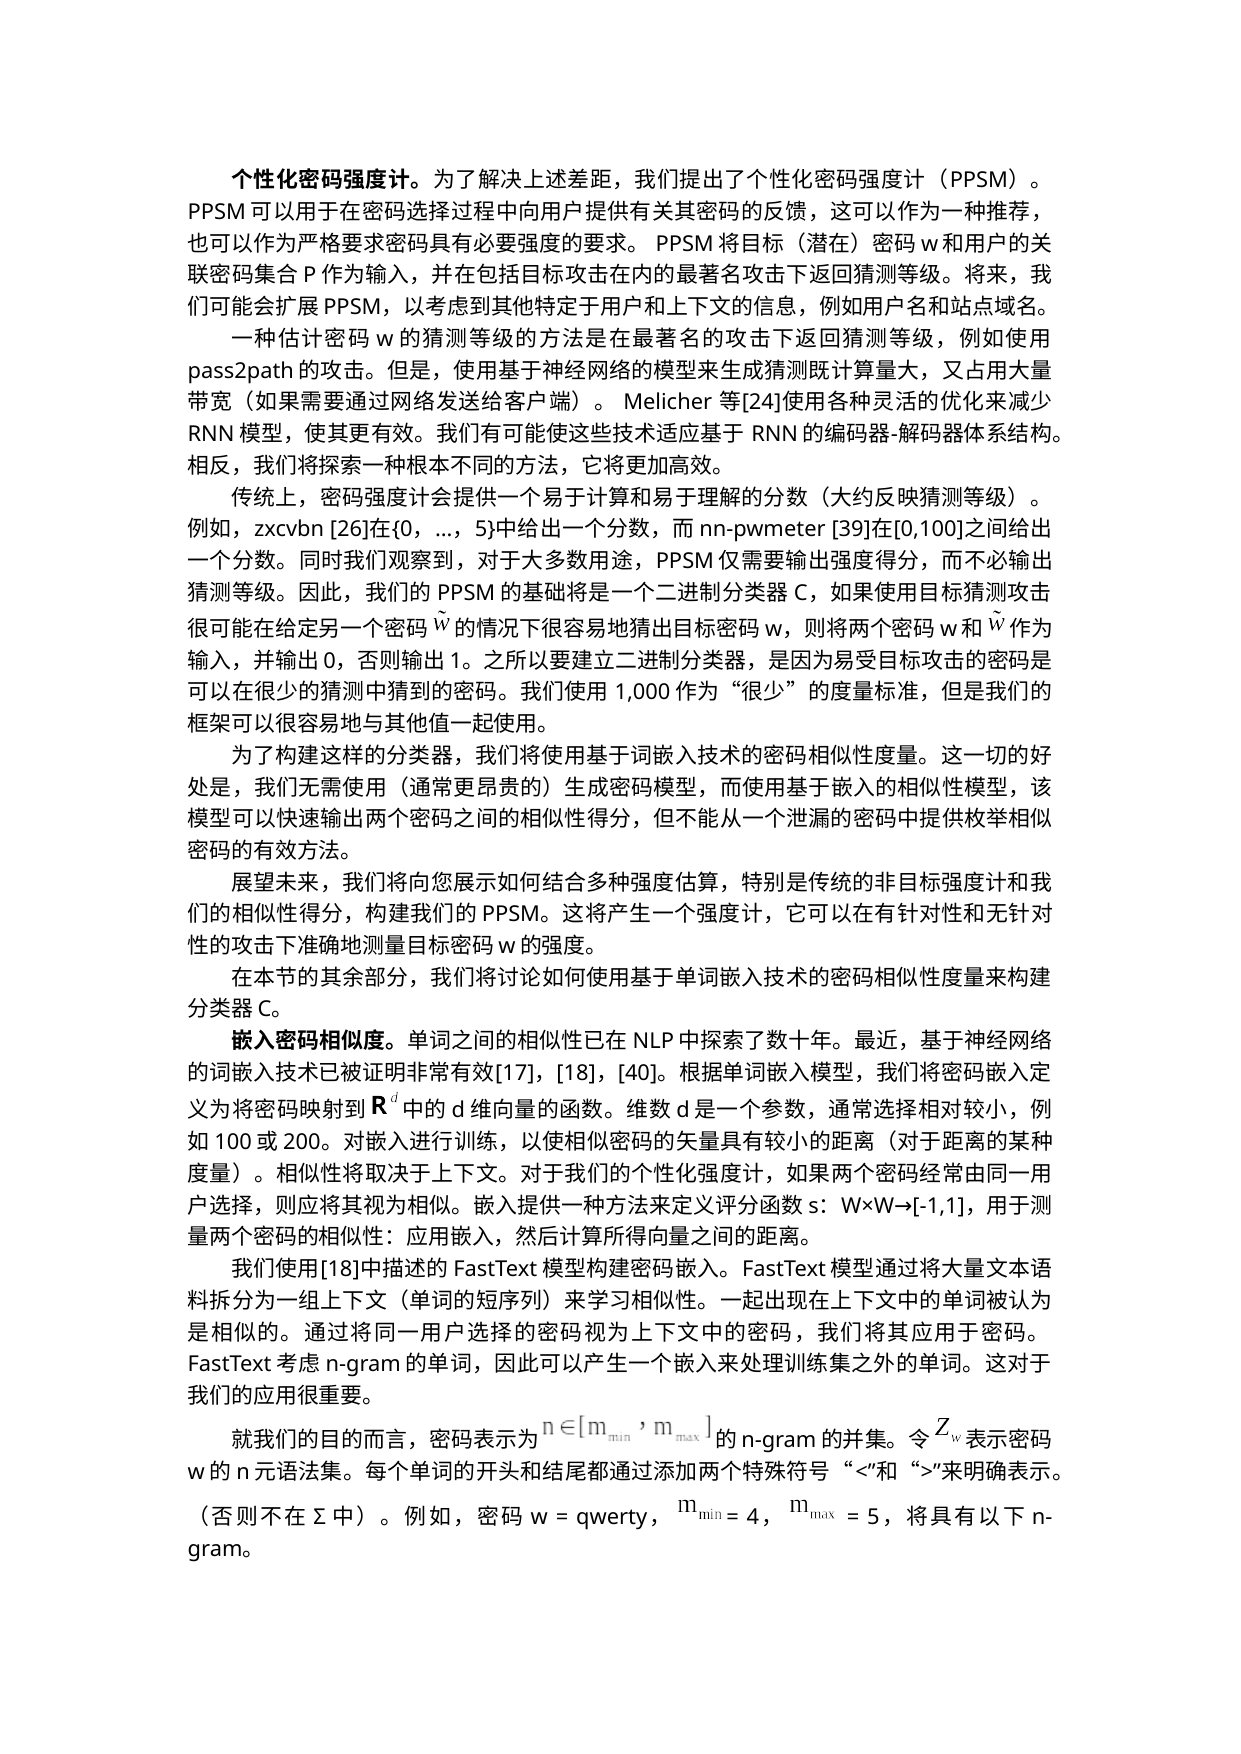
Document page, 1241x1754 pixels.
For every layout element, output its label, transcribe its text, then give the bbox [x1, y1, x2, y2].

text 个性化密码强度计。为了解决上述差距，我们提出了个性化密码强度计（PPSM）。 PPSM可以用于在密码选择过程中向用户提供有关其密码的反馈，这可以作为一种推荐，也可以作为严格要求密码具有必要强度的要求。 PPSM将目标（潜在）密码w和用户的关联密码集合P作为输入，并在包括目标攻击在内的最著名攻击下返回猜测等级。将来，我们可能会扩展PPSM，以考虑到其他特定于用户和上下文的信息，例如用户名和站点域名。 [187, 162, 1053, 321]
text 在本节的其余部分，我们将讨论如何使用基于单词嵌入技术的密码相似性度量来构建分类器C。 [187, 960, 1053, 1023]
text 传统上，密码强度计会提供一个易于计算和易于理解的分数（大约反映猜测等级）。例如，zxcvbn [26]在{0，...，5}中给出一个分数，而nn-pwmeter [39]在[0,100]之间给出一个分数。同时我们观察到，对于大多数用途，PPSM仅需要输出强度得分，而不必输出猜测等级。因此，我们的PPSM的基础将是一个二进制分类器C，如果使用目标猜测攻击很可能在给定另一个密码的情况下很容易地猜出目标密码w，则将两个密码w和作为输入，并输出0，否则输出1。之所以要建立二进制分类器，是因为易受目标攻击的密码是可以在很少的猜测中猜到的密码。我们使用1,000作为“很少”的度量标准，但是我们的框架可以很容易地与其他值一起使用。 [187, 479, 1053, 738]
text 我们使用[18]中描述的FastText模型构建密码嵌入。FastText模型通过将大量文本语料拆分为一组上下文（单词的短序列）来学习相似性。一起出现在上下文中的单词被认为是相似的。通过将同一用户选择的密码视为上下文中的密码，我们将其应用于密码。 FastText考虑n-gram的单词，因此可以产生一个嵌入来处理训练集之外的单词。这对于我们的应用很重要。 [187, 1251, 1053, 1409]
text 为了构建这样的分类器，我们将使用基于词嵌入技术的密码相似性度量。这一切的好处是，我们无需使用（通常更昂贵的）生成密码模型，而使用基于嵌入的相似性模型，该模型可以快速输出两个密码之间的相似性得分，但不能从一个泄漏的密码中提供枚举相似密码的有效方法。 [187, 738, 1053, 864]
text 一种估计密码w的猜测等级的方法是在最著名的攻击下返回猜测等级，例如使用pass2path的攻击。但是，使用基于神经网络的模型来生成猜测既计算量大，又占用大量带宽（如果需要通过网络发送给客户端）。 Melicher 等[24]使用各种灵活的优化来减少RNN模型，使其更有效。我们有可能使这些技术适应基于RNN的编码器-解码器体系结构。相反，我们将探索一种根本不同的方法，它将更加高效。 [187, 321, 1053, 479]
text 嵌入密码相似度。单词之间的相似性已在NLP中探索了数十年。最近，基于神经网络的词嵌入技术已被证明非常有效[17]，[18]，[40]。根据单词嵌入模型，我们将密码嵌入定义为将密码映射到中的d维向量的函数。维数d是一个参数，通常选择相对较小，例如100或200。对嵌入进行训练，以使相似密码的矢量具有较小的距离（对于距离的某种度量）。相似性将取决于上下文。对于我们的个性化强度计，如果两个密码经常由同一用户选择，则应将其视为相似。嵌入提供一种方法来定义评分函数s：W×W→[-1,1]，用于测量两个密码的相似性：应用嵌入，然后计算所得向量之间的距离。 [187, 1023, 1053, 1251]
text 展望未来，我们将向您展示如何结合多种强度估算，特别是传统的非目标强度计和我们的相似性得分，构建我们的PPSM。这将产生一个强度计，它可以在有针对性和无针对性的攻击下准确地测量目标密码w的强度。 [187, 864, 1053, 960]
text 就我们的目的而言，密码表示为的n-gram的并集。令表示密码w的n元语法集。每个单词的开头和结尾都通过添加两个特殊符号“<”和“>”来明确表示。（否则不在Σ中）。例如，密码w = qwerty，= 4， = 5，将具有以下n-gram。 [187, 1409, 1053, 1562]
